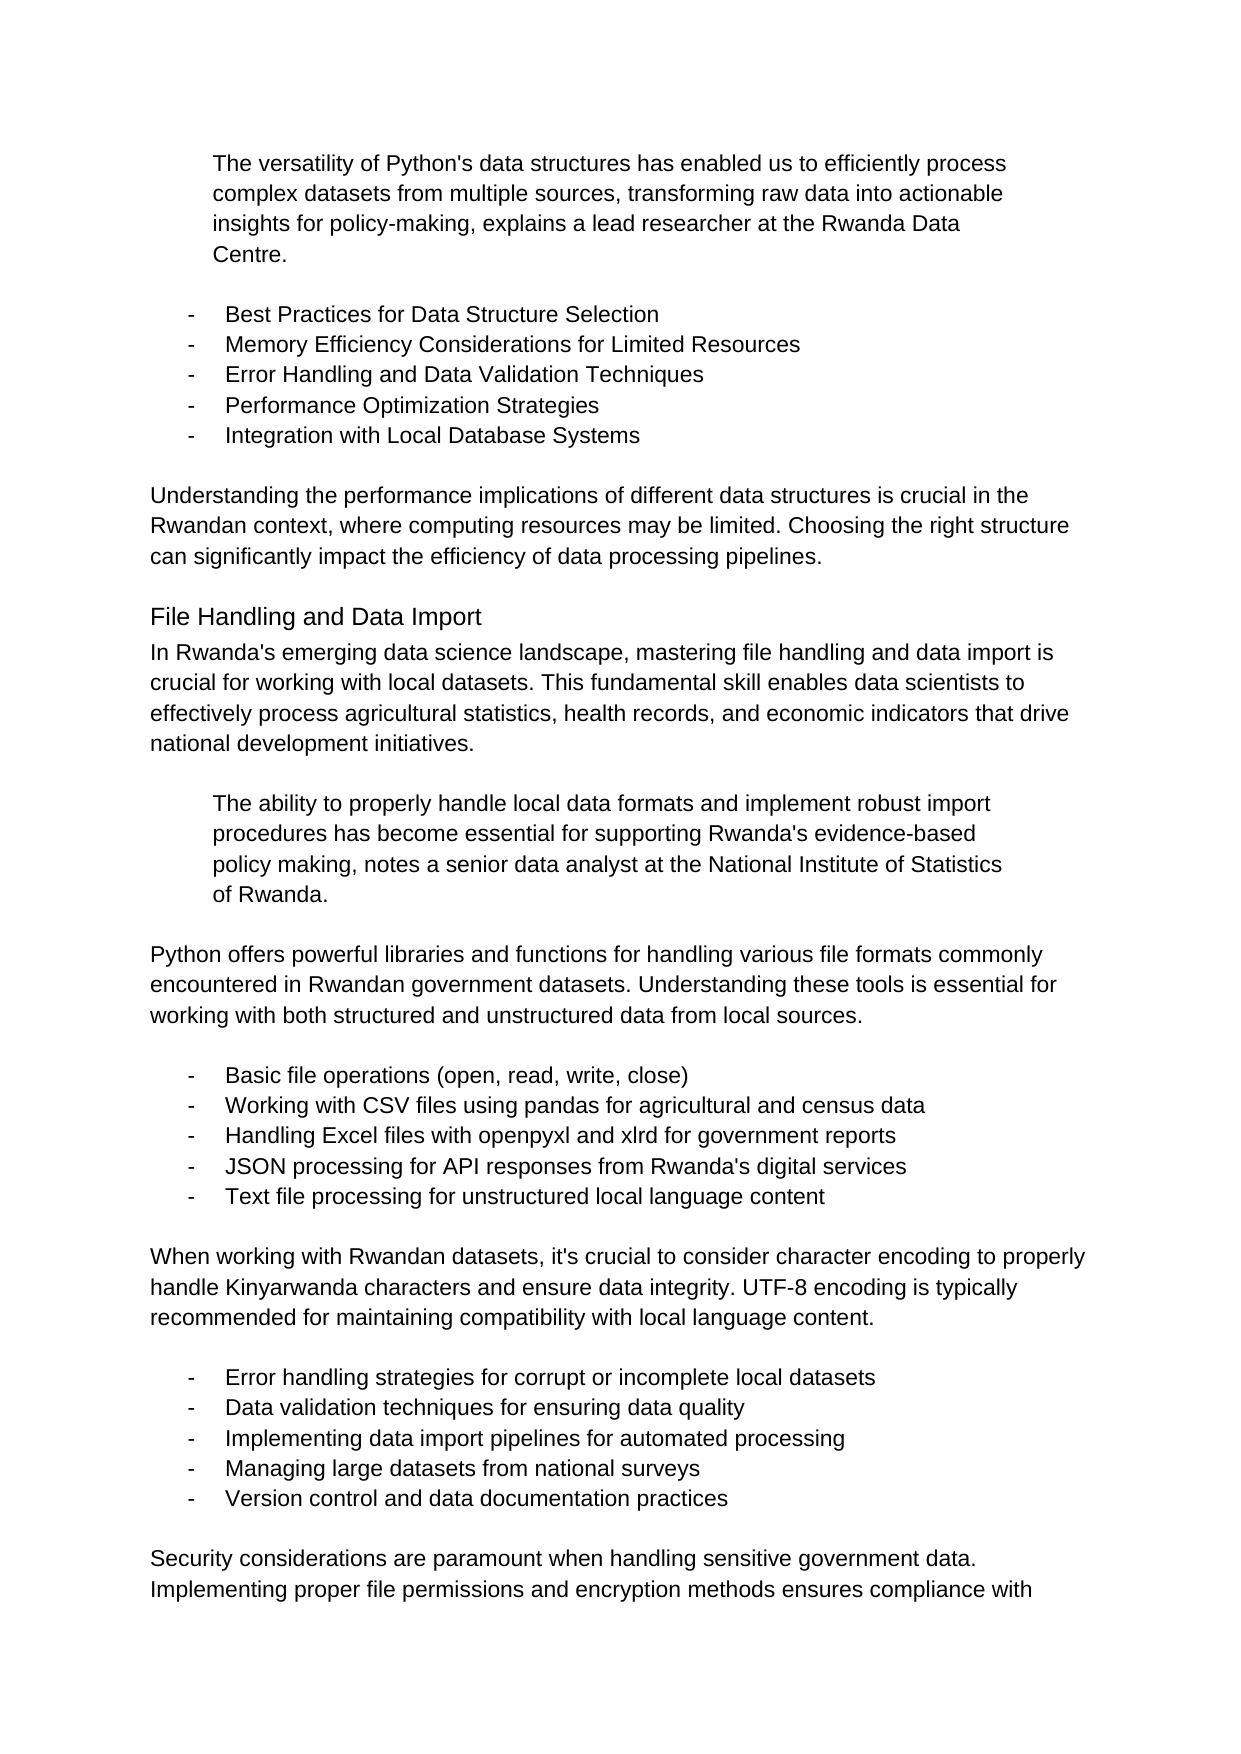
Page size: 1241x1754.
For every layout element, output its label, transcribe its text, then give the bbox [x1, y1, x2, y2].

list Performance Optimization Strategies [187, 392, 1090, 418]
text The ability to properly handle local data formats and implement robust import procedures has become essential for supporting Rwanda's evidence-based policy making, notes a senior data analyst at the National Institute of Statistics of Rwanda. [212, 790, 1028, 907]
text In Rwanda's emerging data science landscape, mastering file handling and data import is crucial for working with local datasets. This fundamental skill enables data scientists to effectively process agricultural statistics, health records, and economic indicators that drive national development initiatives. [150, 639, 1090, 756]
list Managing large datasets from national surveys [187, 1455, 1090, 1481]
list Integration with Local Database Systems [187, 422, 1090, 448]
list Basic file operations (open, read, write, close) [187, 1062, 1090, 1088]
list Version control and data documentation practices [187, 1485, 1090, 1511]
text The versatility of Python's data structures has enabled us to efficiently process complex datasets from multiple sources, transforming raw data into actionable insights for policy-making, explains a lead researcher at the Rwanda Data Centre. [212, 150, 1028, 267]
list Best Practices for Data Structure Selection [187, 301, 1090, 327]
list Data validation techniques for ensuring data quality [187, 1394, 1090, 1421]
list Text file processing for unstructured local language content [187, 1183, 1090, 1209]
list Working with CSV files using pandas for agricultural and census data [187, 1092, 1090, 1119]
list Memory Efficiency Considerations for Limited Resources [187, 331, 1090, 358]
list Error Handling and Data Validation Techniques [187, 361, 1090, 388]
list Handling Excel files with openpyxl and xlrd for government reports [187, 1122, 1090, 1149]
subtitle File Handling and Data Import [150, 602, 1090, 631]
list Error handling strategies for corrupt or incomplete local datasets [187, 1364, 1090, 1391]
text Python offers powerful libraries and functions for handling various file formats commonly encountered in Rwandan government datasets. Understanding these tools is essential for working with both structured and unstructured data from local sources. [150, 941, 1090, 1028]
text When working with Rwandan datasets, it's crucial to consider character encoding to properly handle Kinyarwanda characters and ensure data integrity. UTF-8 encoding is typically recommended for maintaining compatibility with local language content. [150, 1243, 1090, 1330]
list Implementing data import pipelines for automated processing [187, 1424, 1090, 1451]
list JSON processing for API responses from Rwanda's digital services [187, 1153, 1090, 1179]
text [150, 1545, 1090, 1602]
text Understanding the performance implications of different data structures is crucial in the Rwandan context, where computing resources may be limited. Choosing the right structure can significantly impact the efficiency of data processing pipelines. [150, 482, 1090, 569]
